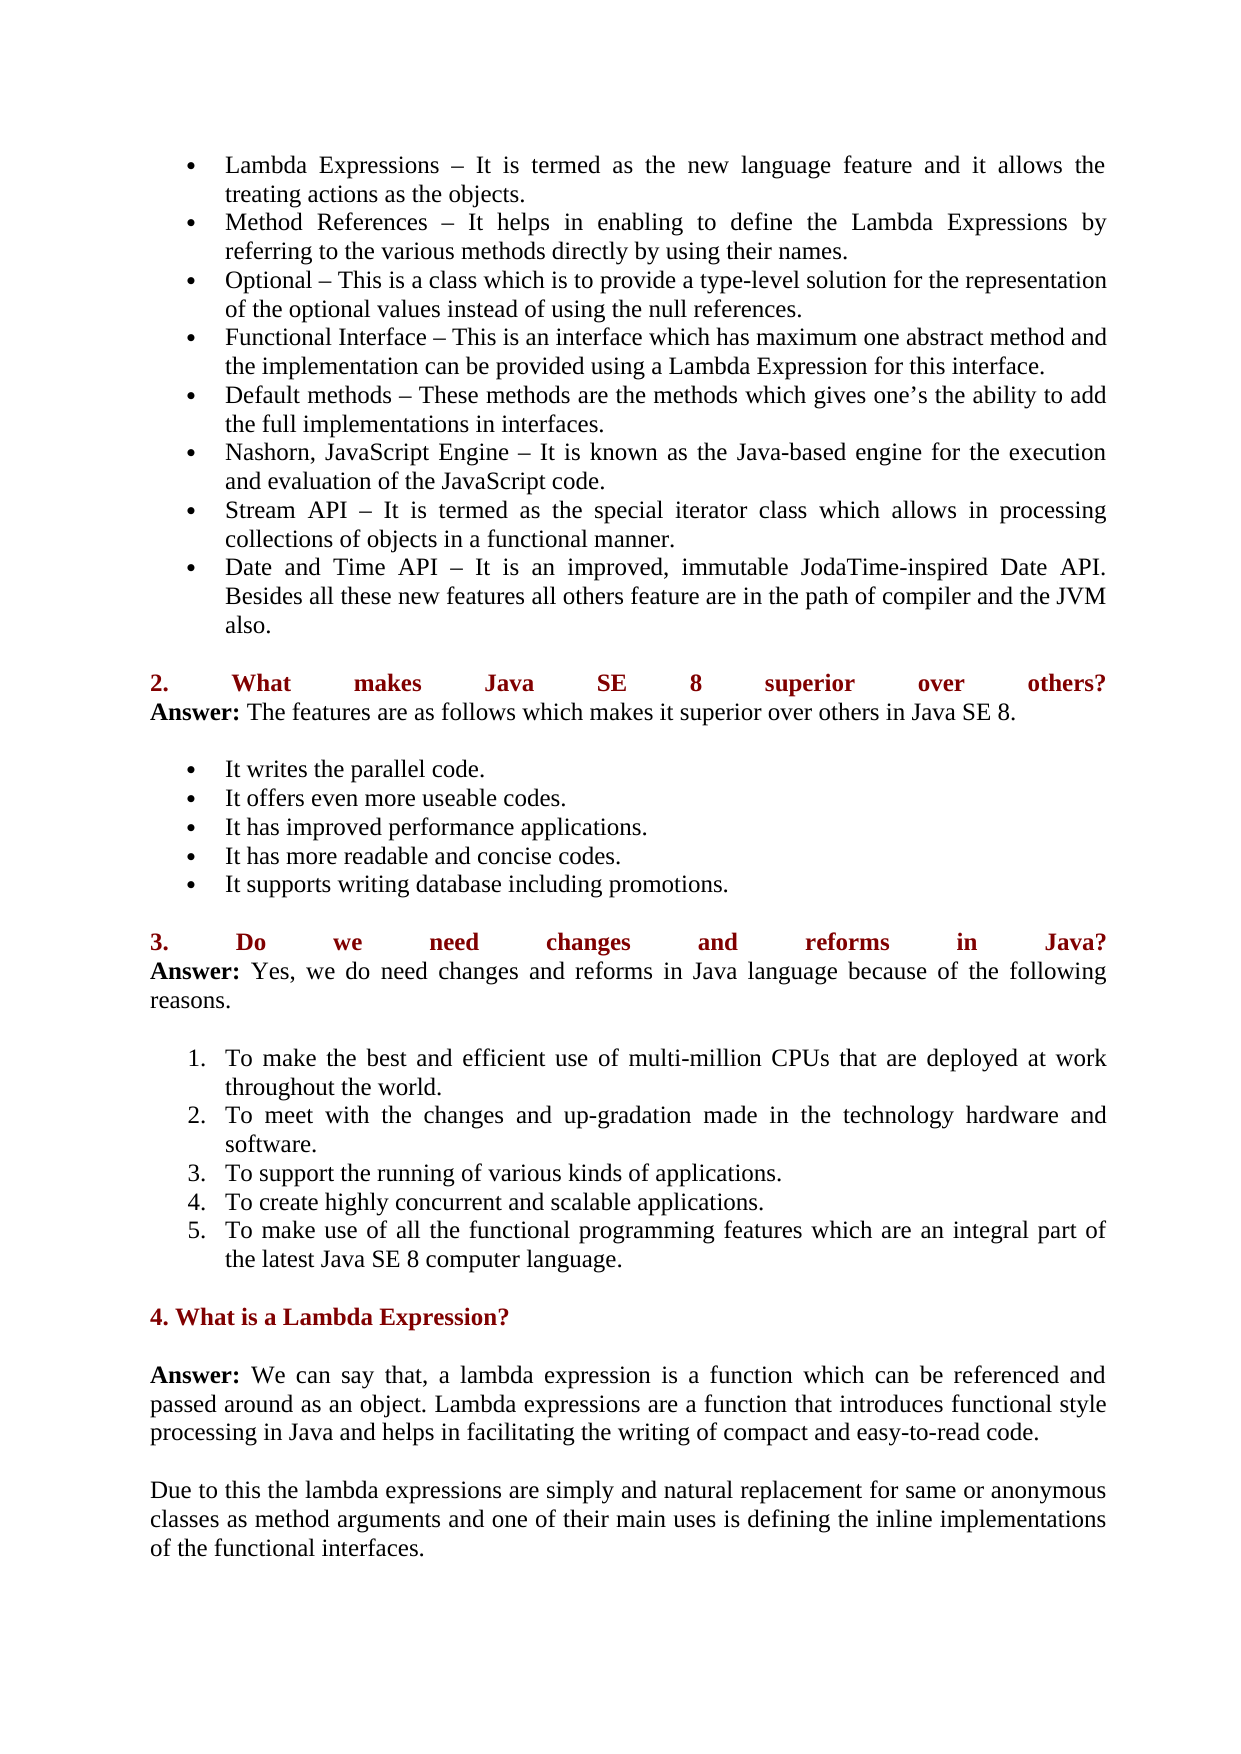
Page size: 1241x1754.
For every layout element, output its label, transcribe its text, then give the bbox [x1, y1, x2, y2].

text 4. What is a Lambda Expression? [150, 1302, 1107, 1331]
list To make the best and efficient use of multi-million CPUs that are deployed at work throughout the world. [187, 1043, 1107, 1100]
list It has more readable and concise codes. [187, 841, 1107, 869]
text Due to this the lambda expressions are simply and natural replacement for same or anonymous classes as method arguments and one of their main uses is defining the inline implementations of the functional interfaces. [150, 1475, 1107, 1562]
list It offers even more useable codes. [187, 783, 1107, 812]
list Date and Time API – It is an improved, immutable JodaTime-inspired Date API. Besides all these new features all others feature are in the path of compiler and the JVM also. [187, 552, 1107, 639]
list It has improved performance applications. [187, 812, 1107, 841]
list To create highly concurrent and scalable applications. [187, 1187, 1107, 1215]
list Stream API – It is termed as the special iterator class which allows in processing collections of objects in a functional manner. [187, 495, 1107, 552]
list To meet with the changes and up-gradation made in the technology hardware and software. [187, 1100, 1107, 1158]
list Lambda Expressions – It is termed as the new language feature and it allows the treating actions as the objects. [187, 150, 1107, 207]
text 2. What makes Java SE 8 superior over others? Answer: The features are as follows which makes it superior over others in Java SE 8. [150, 668, 1107, 725]
text Answer: We can say that, a lambda expression is a function which can be referenced and passed around as an object. Lambda expressions are a function that introduces functional style processing in Java and helps in facilitating the writing of compact and easy-to-read code. [150, 1360, 1107, 1446]
list Functional Interface – This is an interface which has maximum one abstract method and the implementation can be provided using a Lambda Expression for this interface. [187, 322, 1107, 380]
list It writes the parallel code. [187, 754, 1107, 783]
text 3. Do we need changes and reforms in Java? Answer: Yes, we do need changes and reforms in Java language because of the following reasons. [150, 927, 1107, 1014]
list Method References – It helps in enabling to define the Lambda Expressions by referring to the various methods directly by using their names. [187, 207, 1107, 265]
list To make use of all the functional programming features which are an integral part of the latest Java SE 8 computer language. [187, 1215, 1107, 1273]
list Nashorn, JavaScript Engine – It is known as the Java-based engine for the execution and evaluation of the JavaScript code. [187, 437, 1107, 495]
list To support the running of various kinds of applications. [187, 1158, 1107, 1187]
list It supports writing database including promotions. [187, 869, 1107, 898]
list Default methods – These methods are the methods which gives one’s the ability to add the full implementations in interfaces. [187, 380, 1107, 437]
list Optional – This is a class which is to provide a type-level solution for the representation of the optional values instead of using the null references. [187, 265, 1107, 322]
